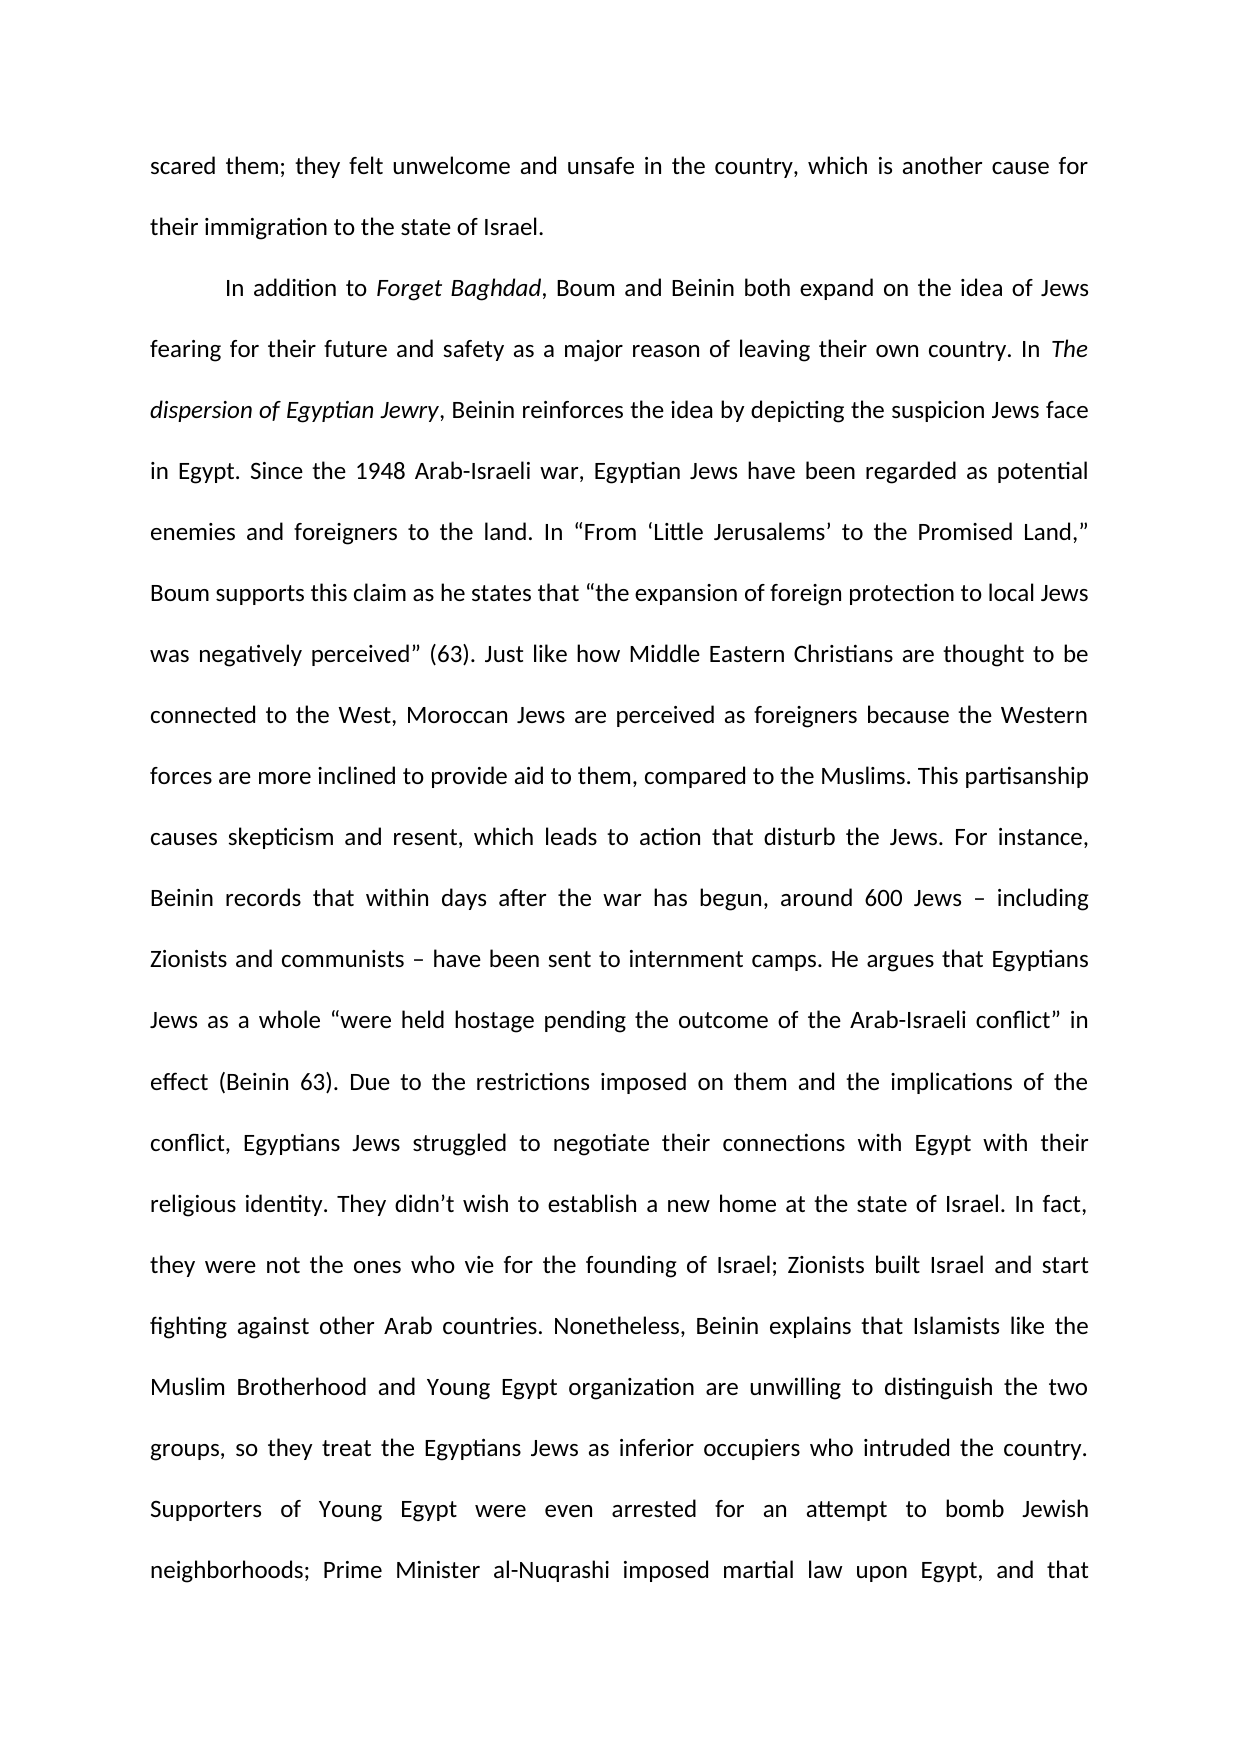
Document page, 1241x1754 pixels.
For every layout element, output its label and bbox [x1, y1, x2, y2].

text [150, 150, 1090, 242]
text [150, 272, 1090, 1584]
